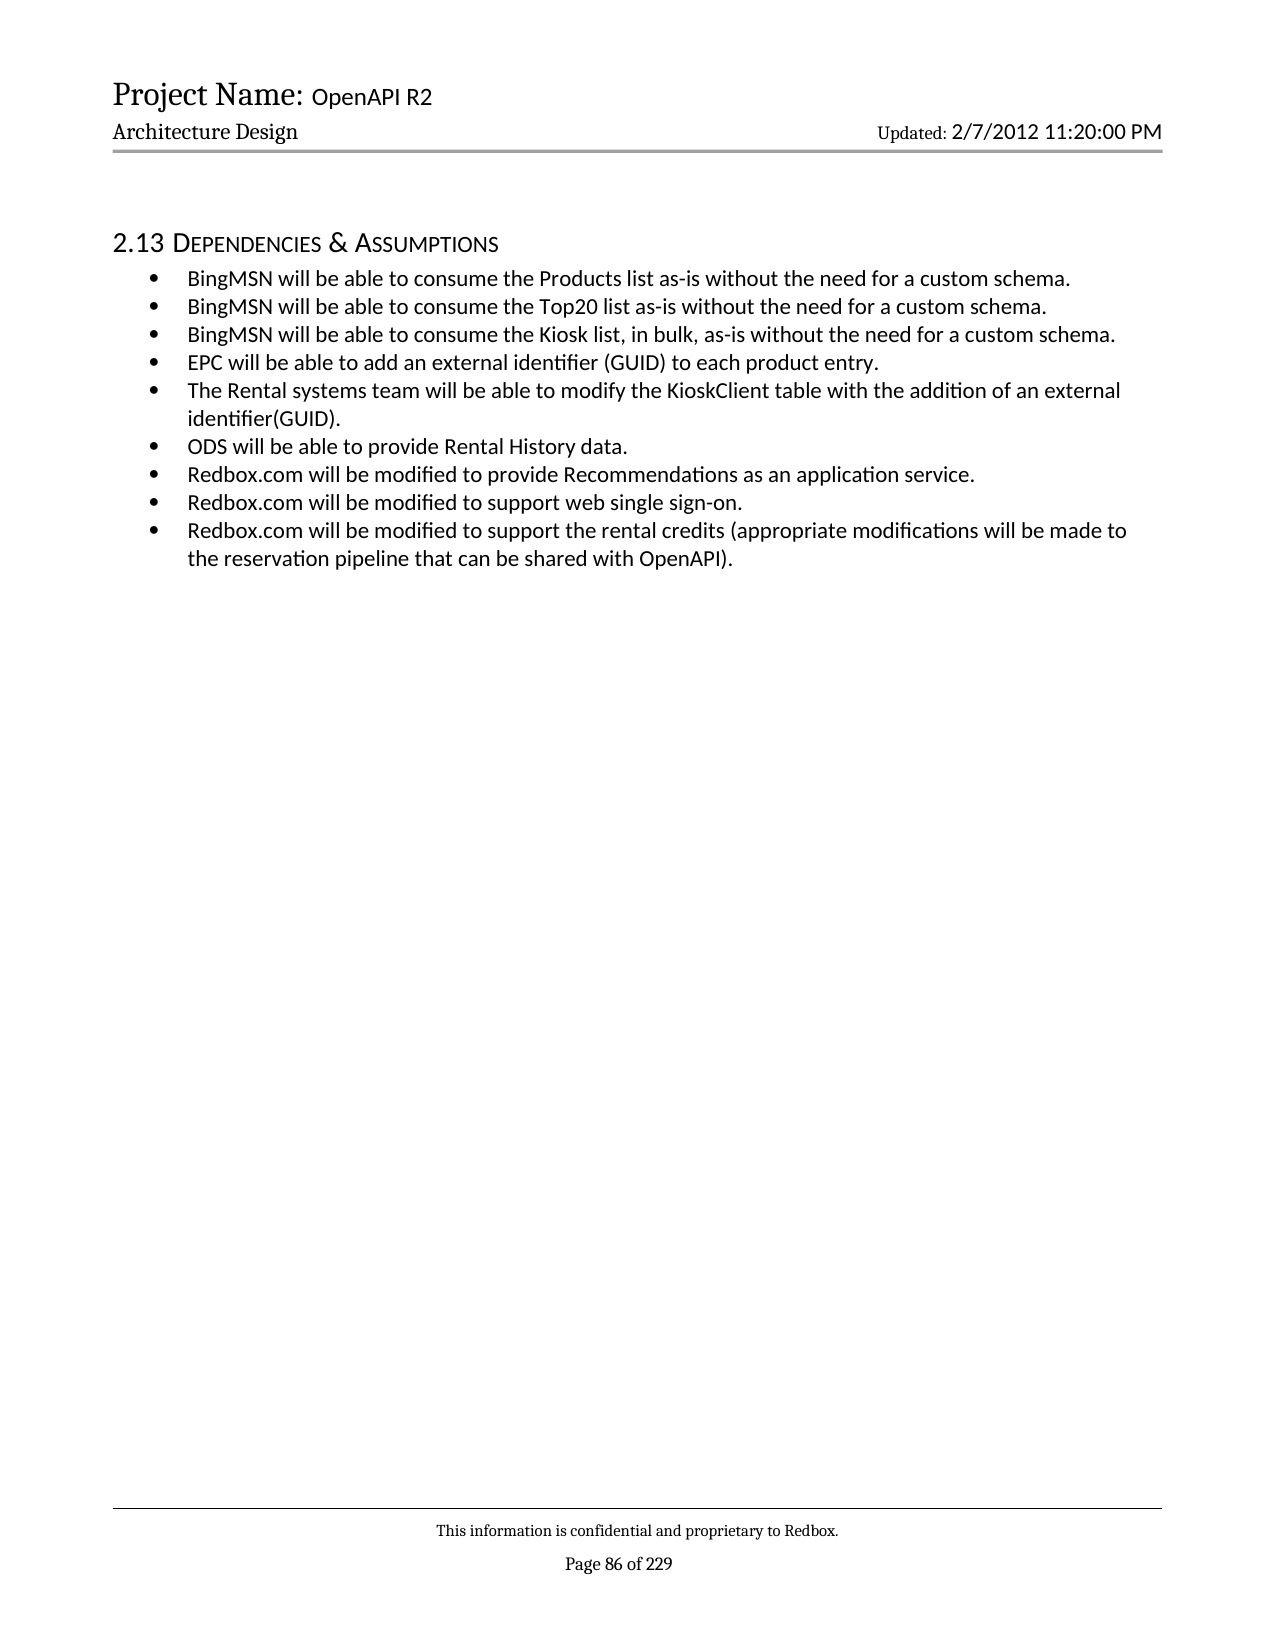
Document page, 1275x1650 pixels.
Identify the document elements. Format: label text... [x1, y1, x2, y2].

list BingMSN will be able to consume the Products list as-is without the need for a custom schema. [150, 264, 1162, 292]
list Redbox.com will be modified to support web single sign-on. [150, 488, 1162, 516]
list ODS will be able to provide Rental History data. [150, 432, 1162, 460]
list Redbox.com will be modified to support the rental credits (appropriate modifications will be made to the reservation pipeline that can be shared with OpenAPI). [150, 516, 1162, 572]
list EPC will be able to add an external identifier (GUID) to each product entry. [150, 348, 1162, 376]
subtitle Dependencies & Assumptions [112, 224, 1162, 259]
list BingMSN will be able to consume the Kiosk list, in bulk, as-is without the need for a custom schema. [150, 320, 1162, 348]
list Redbox.com will be modified to provide Recommendations as an application service. [150, 460, 1162, 488]
list The Rental systems team will be able to modify the KioskClient table with the addition of an external identifier(GUID). [150, 376, 1162, 432]
list BingMSN will be able to consume the Top20 list as-is without the need for a custom schema. [150, 292, 1162, 320]
